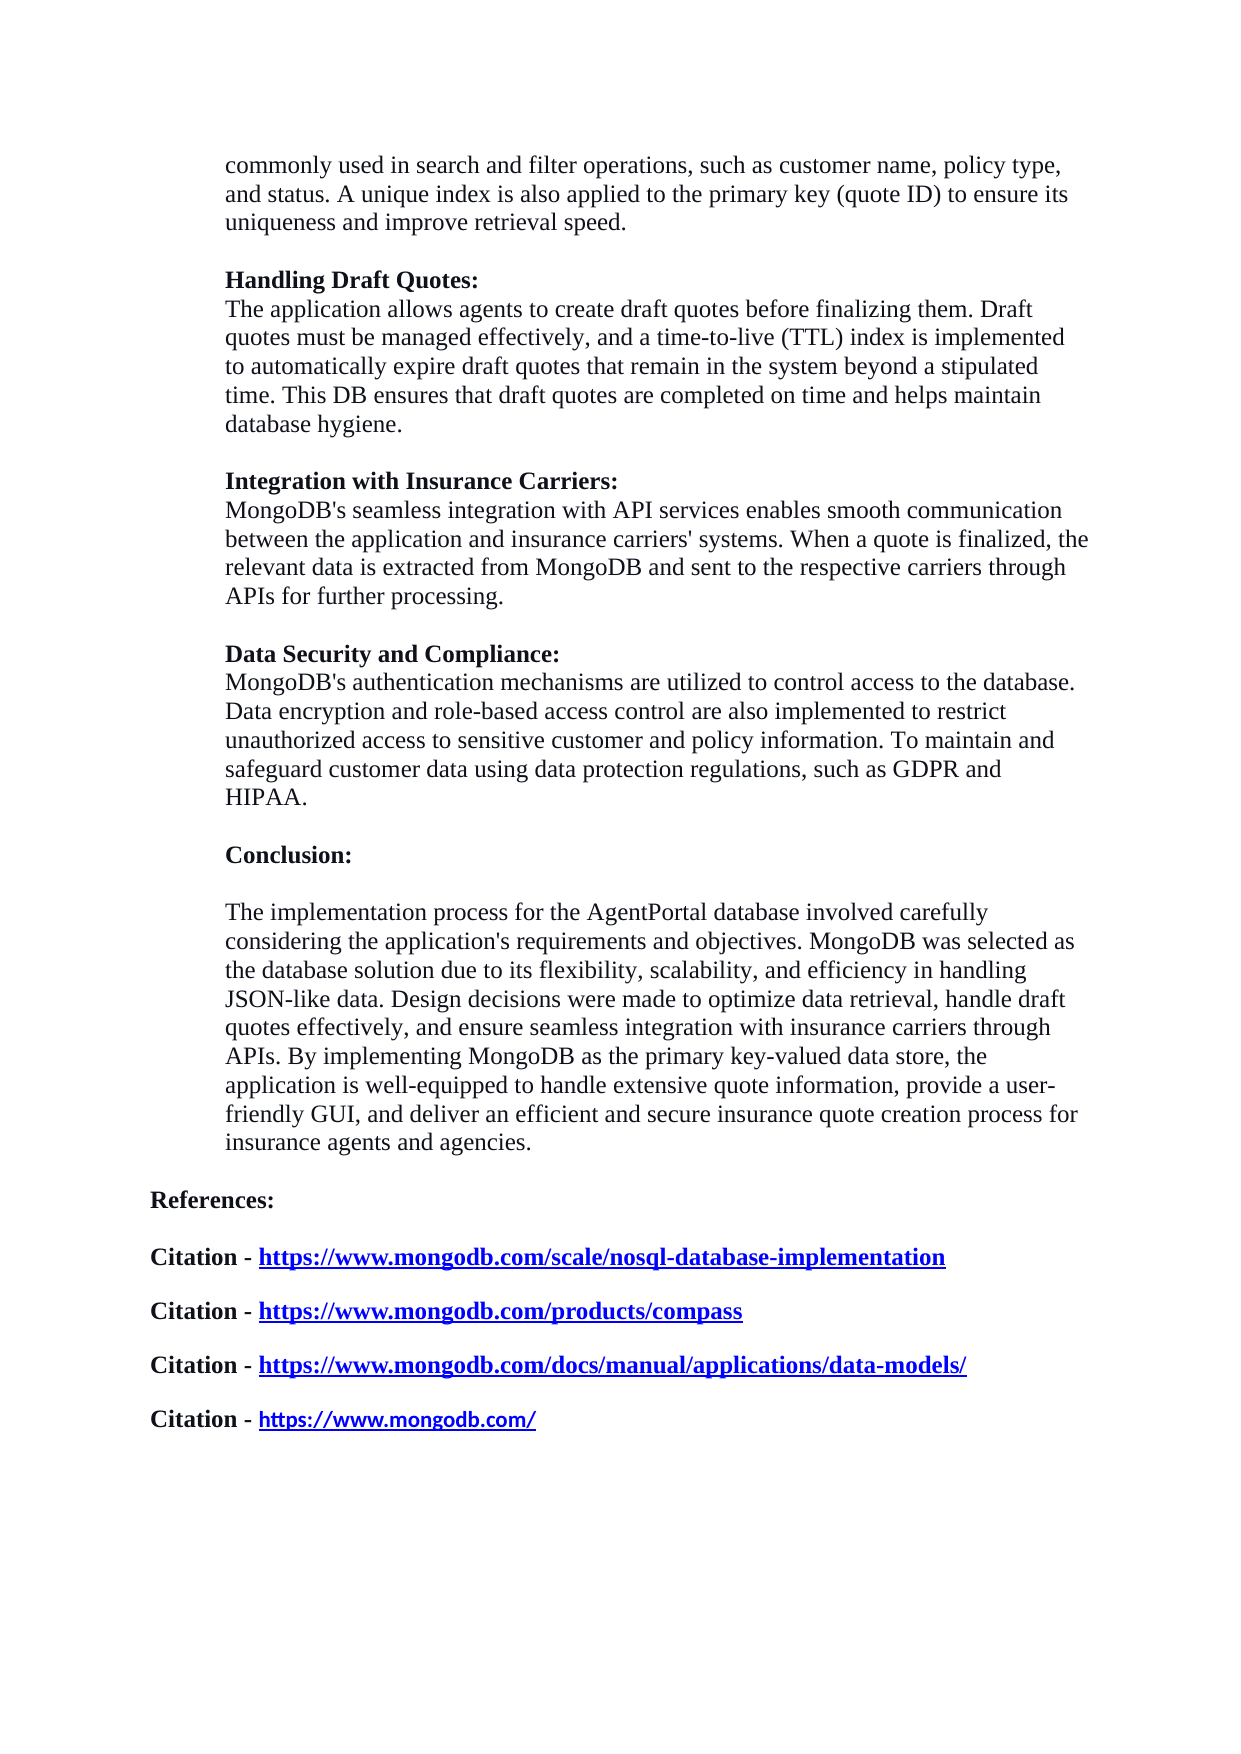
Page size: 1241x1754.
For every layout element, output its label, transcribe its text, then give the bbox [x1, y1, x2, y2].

text Conclusion: [225, 840, 1090, 869]
text The implementation process for the AgentPortal database involved carefully considering the application's requirements and objectives. MongoDB was selected as the database solution due to its flexibility, scalability, and efficiency in handling JSON-like data. Design decisions were made to optimize data retrieval, handle draft quotes effectively, and ensure seamless integration with insurance carriers through APIs. By implementing MongoDB as the primary key-valued data store, the application is well-equipped to handle extensive quote information, provide a user-friendly GUI, and deliver an efficient and secure insurance quote creation process for insurance agents and agencies. [225, 897, 1090, 1156]
text Citation - https://www.mongodb.com/docs/manual/applications/data-models/ [150, 1350, 1090, 1379]
text The application allows agents to create draft quotes before finalizing them. Draft quotes must be managed effectively, and a time-to-live (TTL) index is implemented to automatically expire draft quotes that remain in the system beyond a stipulated time. This DB ensures that draft quotes are completed on time and helps maintain database hygiene. [225, 294, 1090, 437]
text Citation - https://www.mongodb.com/scale/nosql-database-implementation [150, 1242, 1090, 1271]
text MongoDB's seamless integration with API services enables smooth communication between the application and insurance carriers' systems. When a quote is finalized, the relevant data is extracted from MongoDB and sent to the respective carriers through APIs for further processing. [225, 495, 1090, 610]
text Citation - https://www.mongodb.com/ [150, 1404, 1090, 1433]
text Integration with Insurance Carriers: [225, 466, 1090, 495]
text MongoDB's authentication mechanisms are utilized to control access to the database. Data encryption and role-based access control are also implemented to restrict unauthorized access to sensitive customer and policy information. To maintain and safeguard customer data using data protection regulations, such as GDPR and HIPAA. [225, 667, 1090, 811]
text References: [150, 1185, 1090, 1214]
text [225, 150, 1090, 236]
text Data Security and Compliance: [225, 639, 1090, 667]
text Citation - https://www.mongodb.com/products/compass [150, 1296, 1090, 1325]
text Handling Draft Quotes: [225, 265, 1090, 294]
